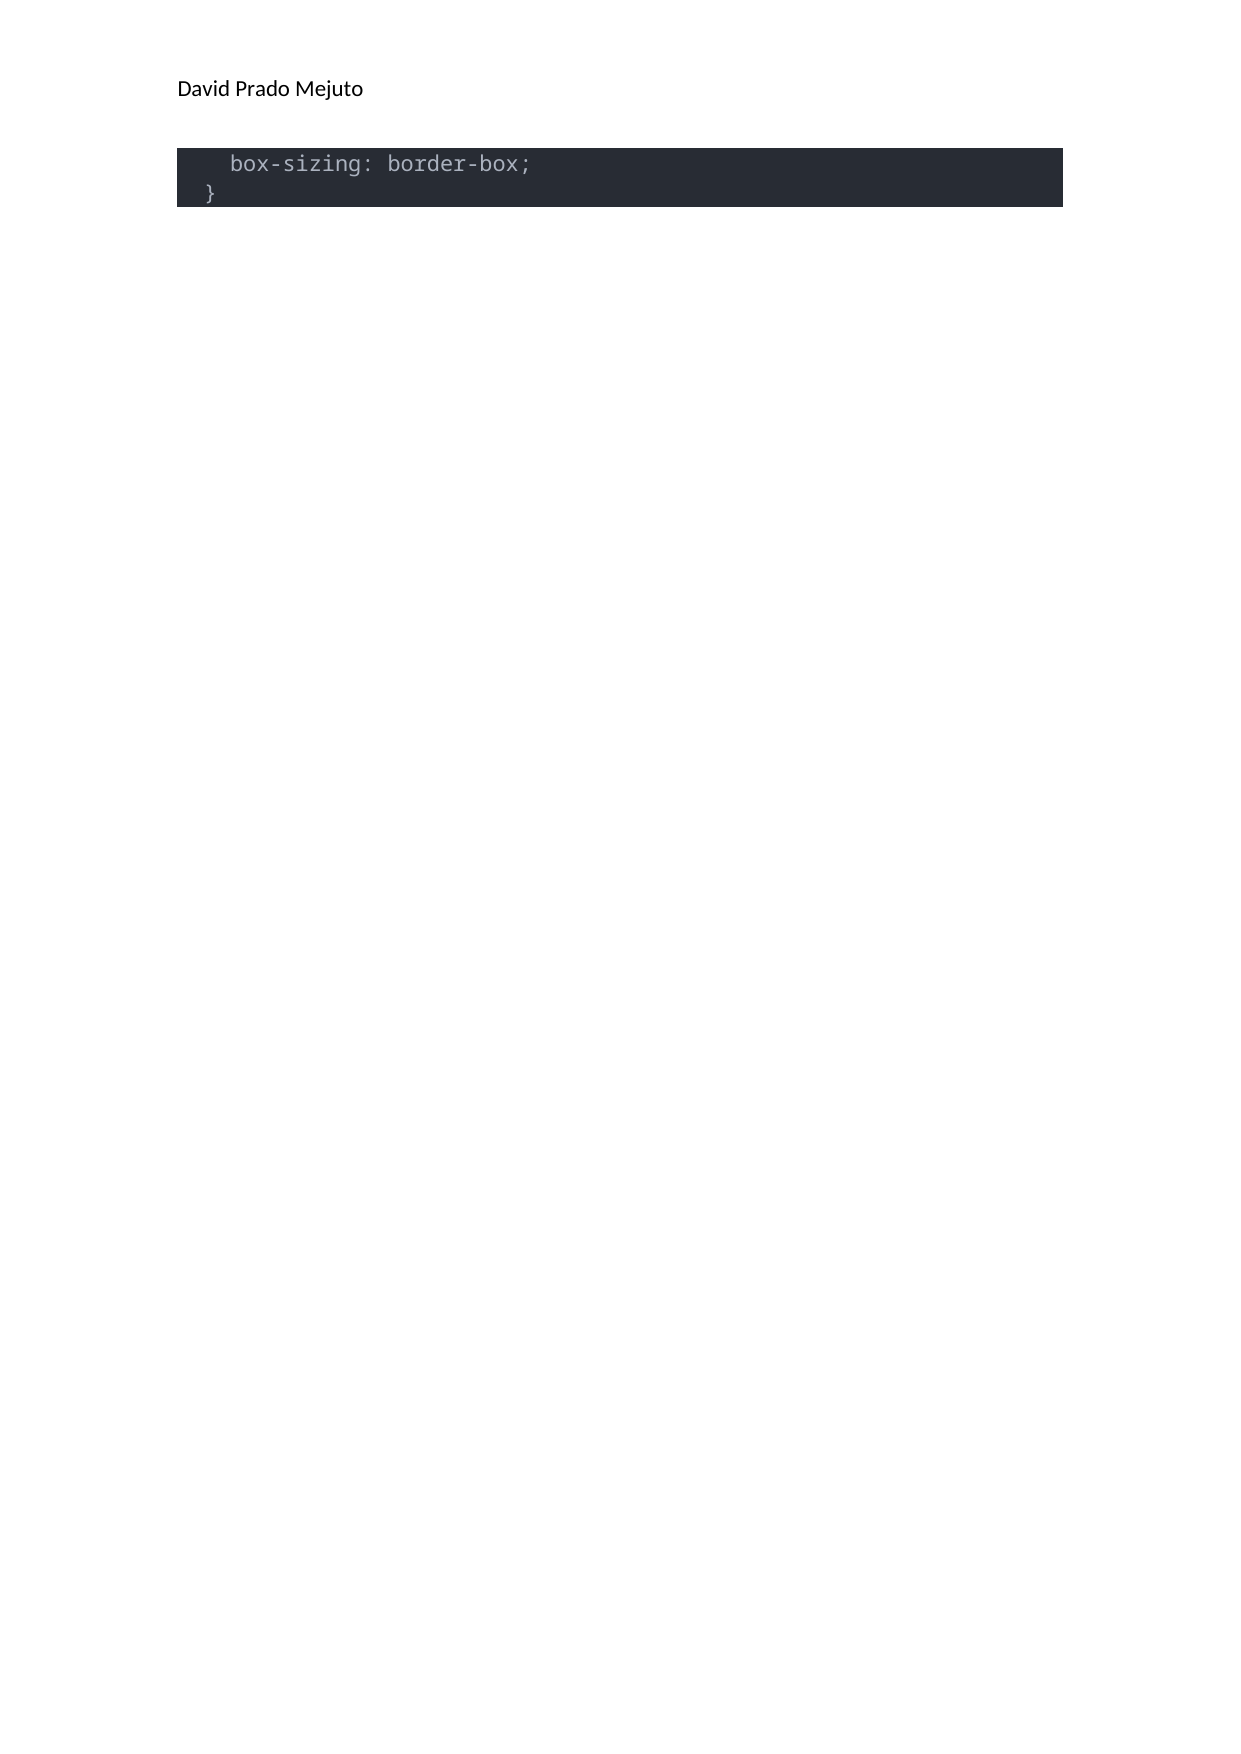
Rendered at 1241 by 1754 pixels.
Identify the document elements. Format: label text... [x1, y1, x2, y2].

text } [177, 177, 1063, 207]
text box-sizing: border-box; [177, 148, 1063, 177]
